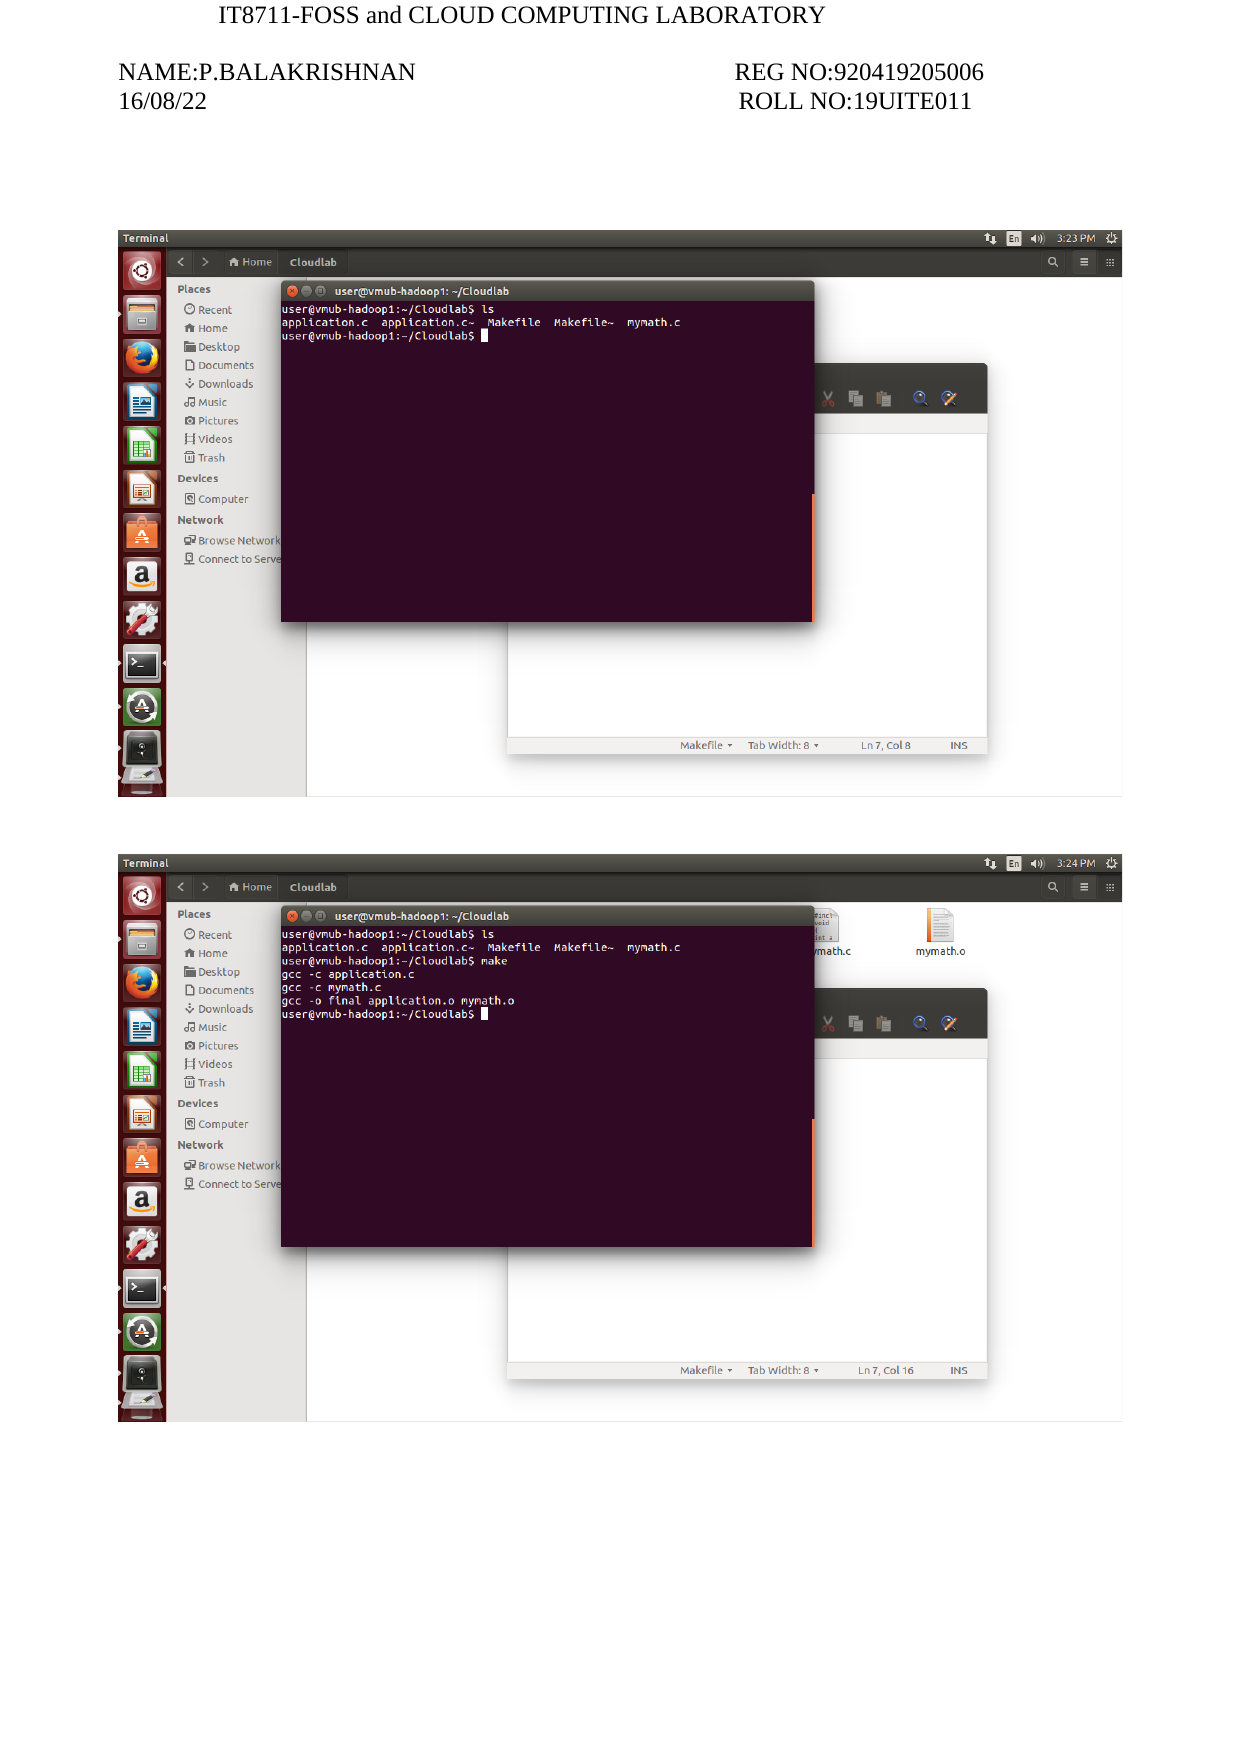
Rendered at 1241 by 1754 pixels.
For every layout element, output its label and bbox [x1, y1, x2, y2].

picture [118, 230, 1123, 797]
picture [118, 854, 1123, 1422]
